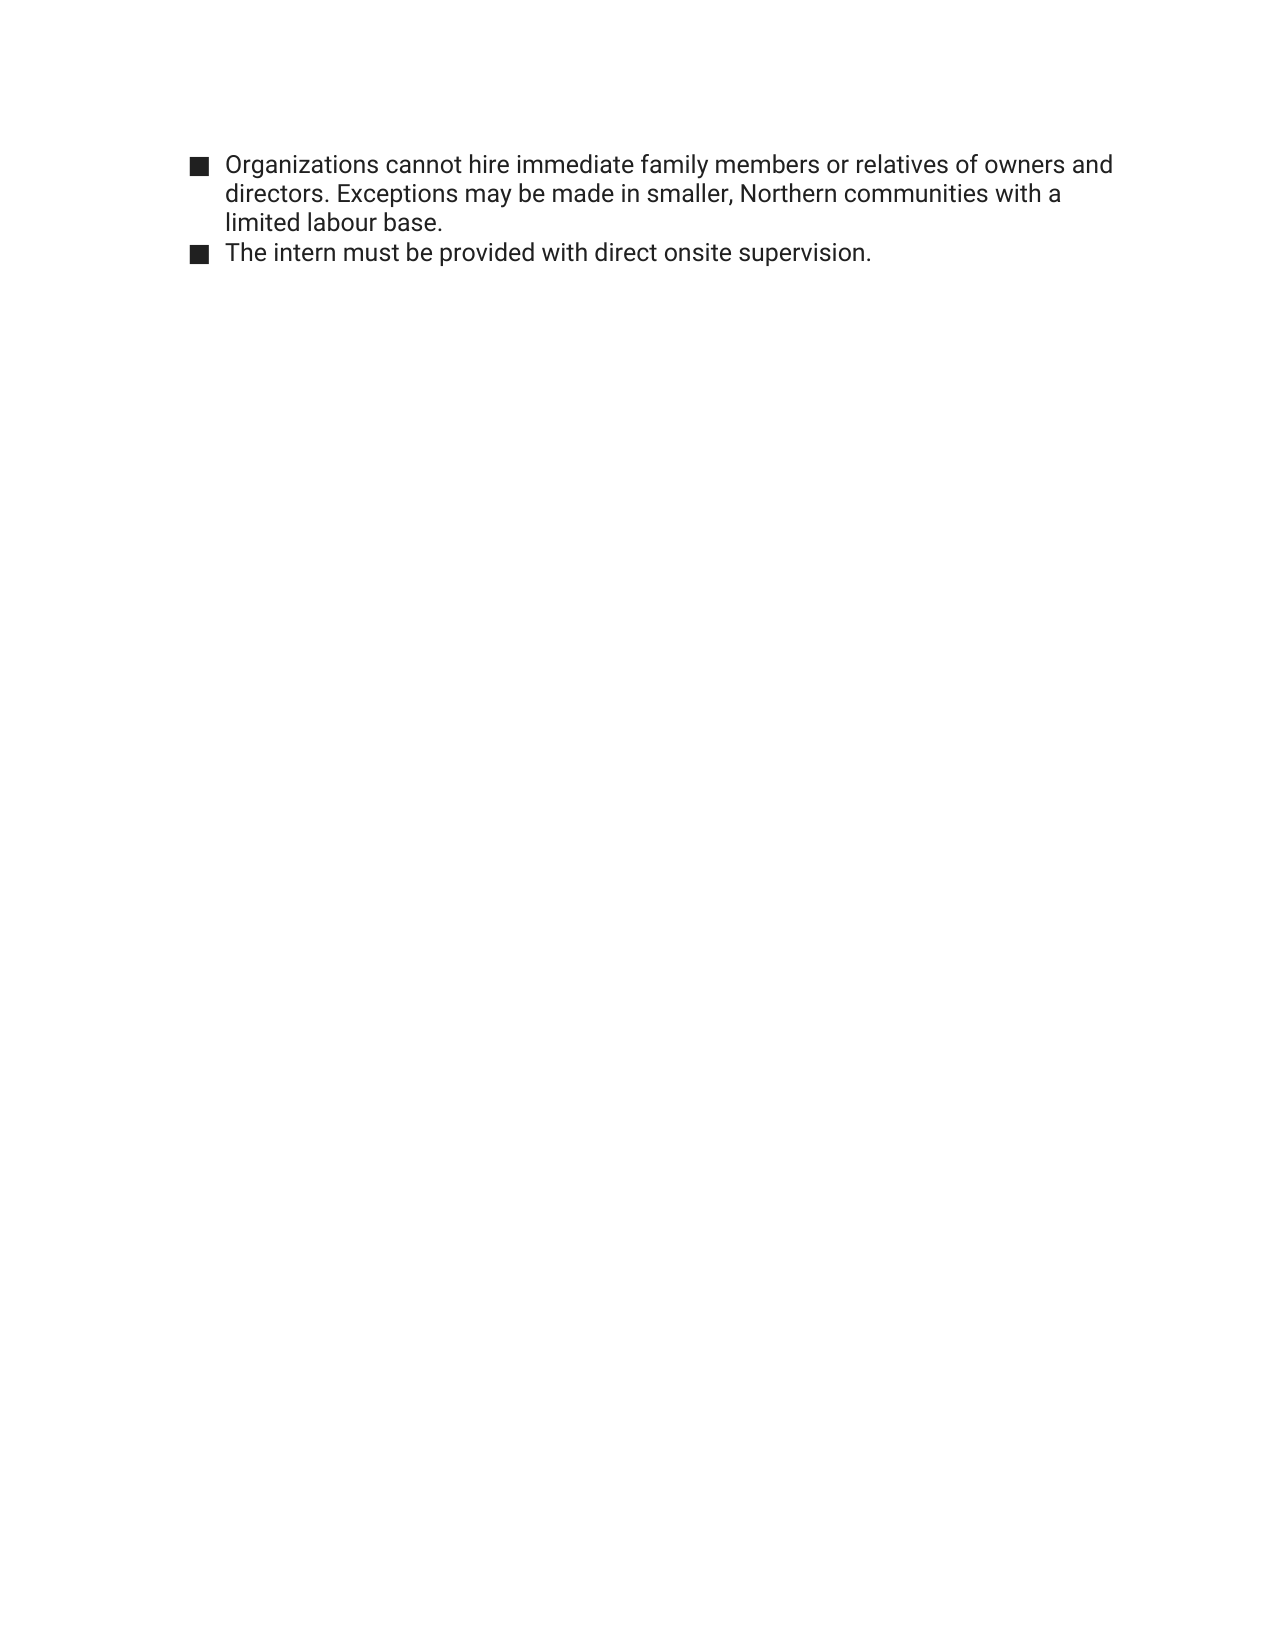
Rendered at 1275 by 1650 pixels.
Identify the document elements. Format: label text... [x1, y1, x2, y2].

list Organizations cannot hire immediate family members or relatives of owners and directors. Exceptions may be made in smaller, Northern communities with a limited labour base. [187, 150, 1125, 238]
list The intern must be provided with direct onsite supervision. [187, 238, 1125, 267]
